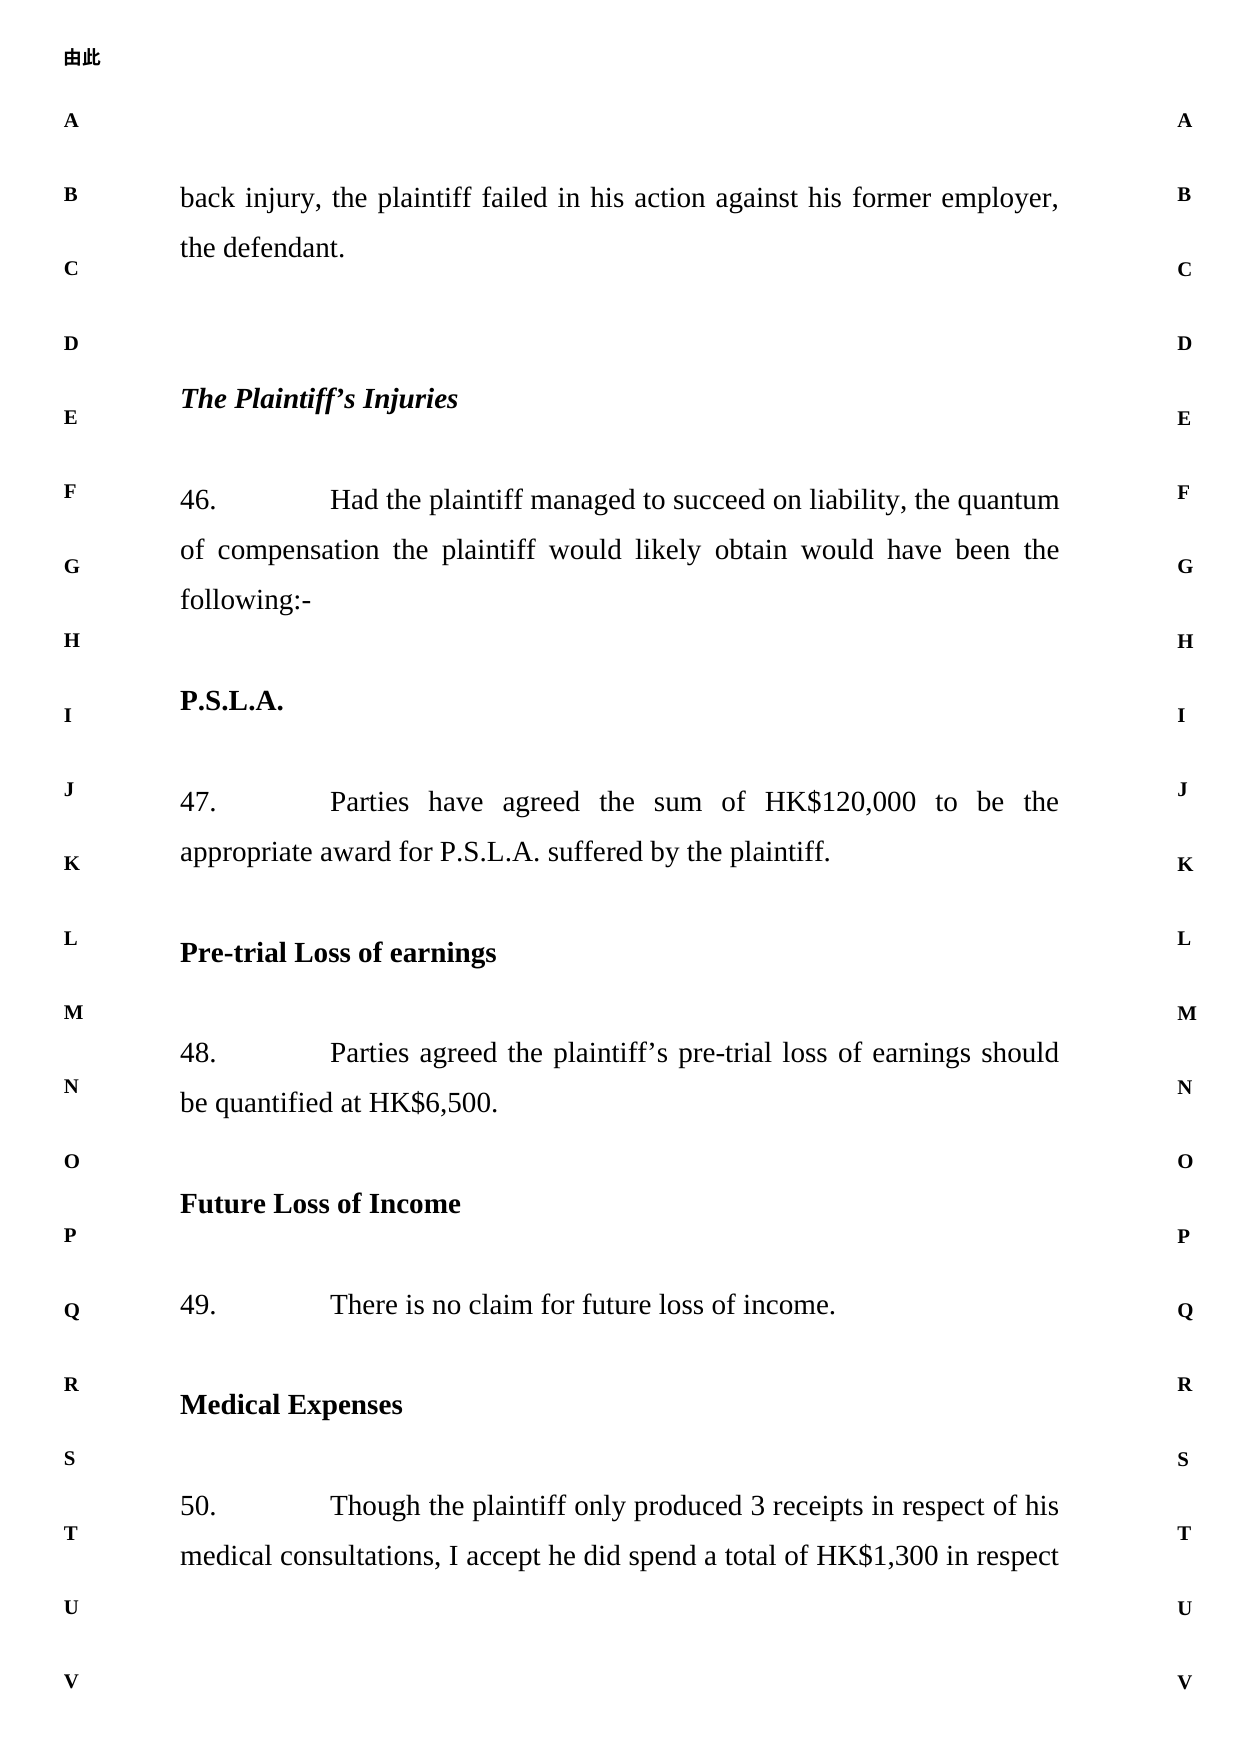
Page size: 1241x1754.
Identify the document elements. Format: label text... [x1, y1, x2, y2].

subtitle 48. Parties agreed the plaintiff’s pre-trial loss of earnings should be quantified at HK$6,500. [180, 1035, 1060, 1119]
text 49. There is no claim for future loss of income. [180, 1287, 1060, 1320]
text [180, 1488, 1060, 1572]
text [180, 180, 1060, 264]
text P.S.L.A. [180, 683, 1060, 717]
subtitle Pre-trial Loss of earnings [180, 935, 1060, 968]
text 47. Parties have agreed the sum of HK$120,000 to be the appropriate award for P.S.L.A. suffered by the plaintiff. [180, 784, 1060, 868]
subtitle Future Loss of Income [180, 1186, 1060, 1220]
text The Plaintiff’s Injuries [180, 381, 1060, 415]
text 46. Had the plaintiff managed to succeed on liability, the quantum of compensation the plaintiff would likely obtain would have been the following:- [180, 482, 1060, 616]
subtitle Medical Expenses [180, 1387, 1060, 1421]
